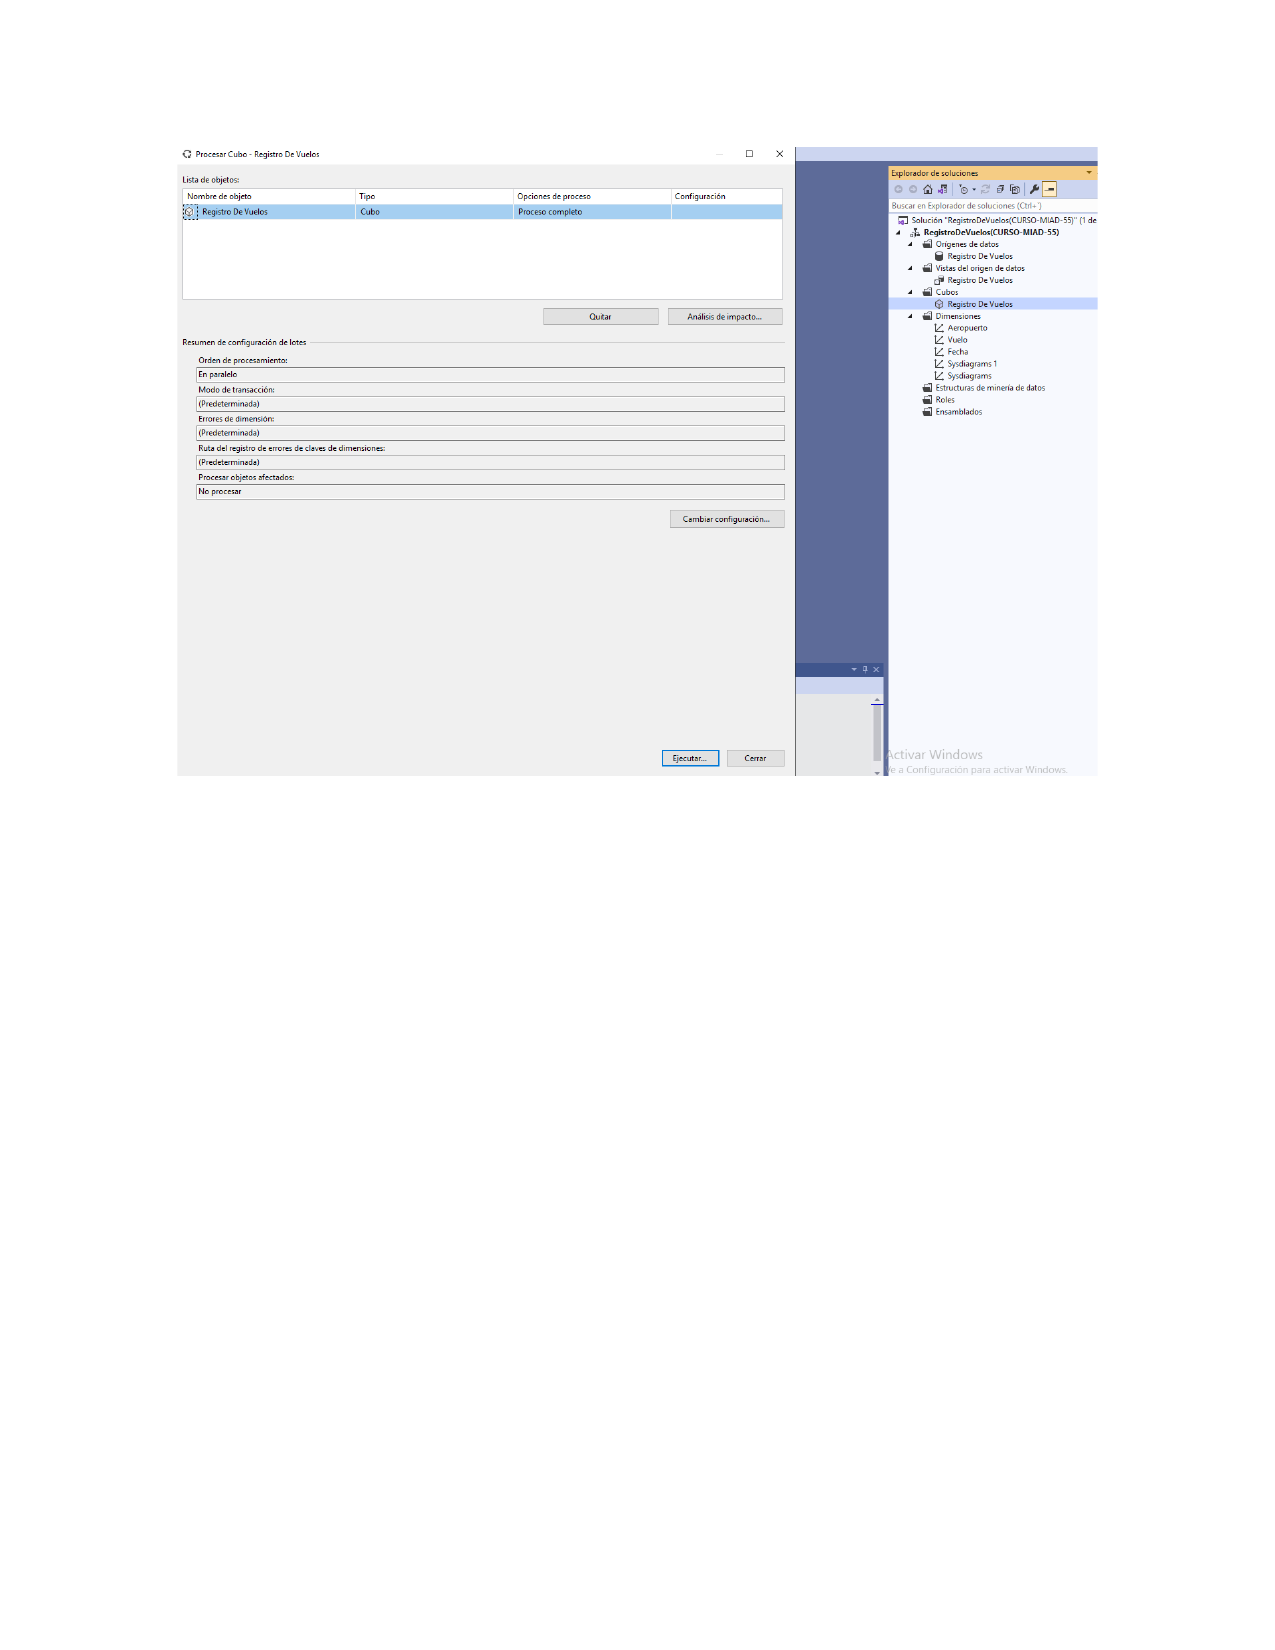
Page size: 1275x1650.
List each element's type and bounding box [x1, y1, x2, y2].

picture [177, 147, 1098, 776]
